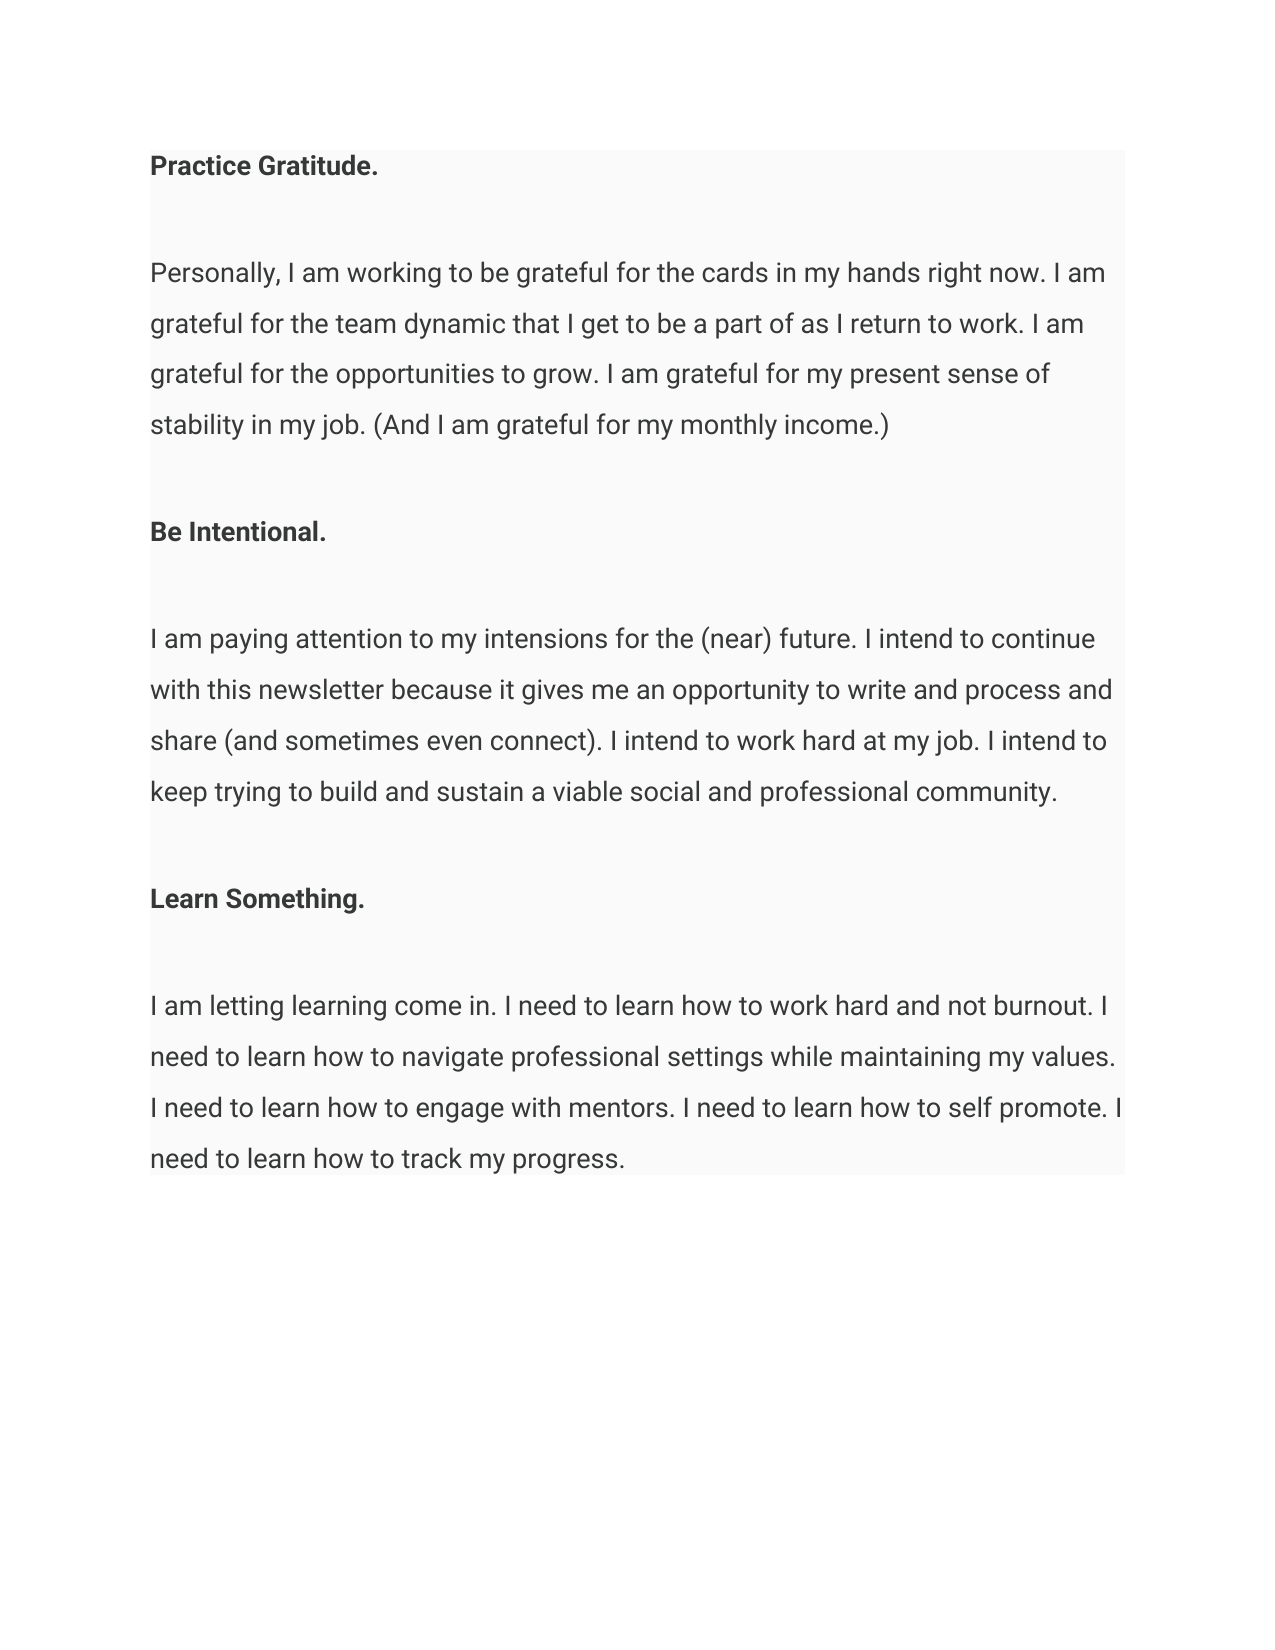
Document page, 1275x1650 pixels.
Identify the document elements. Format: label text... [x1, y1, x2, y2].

text I am letting learning come in. I need to learn how to work hard and not burnout. I need to learn how to navigate professional settings while maintaining my values. I need to learn how to engage with mentors. I need to learn how to self promote. I need to learn how to track my progress. [150, 990, 1125, 1175]
text Learn Something. [150, 883, 1125, 915]
text I am paying attention to my intensions for the (near) future. I intend to continue with this newsletter because it gives me an opportunity to write and process and share (and sometimes even connect). I intend to work hard at my job. I intend to keep trying to build and sustain a viable social and professional community. [150, 624, 1125, 808]
text Be Intentional. [150, 517, 1125, 548]
text Practice Gratitude. [150, 150, 1125, 182]
text Personally, I am working to be grateful for the cards in my hands right now. I am grateful for the team dynamic that I get to be a part of as I return to work. I am grateful for the opportunities to grow. I am grateful for my present sense of stability in my job. (And I am grateful for my monthly income.) [150, 257, 1125, 441]
